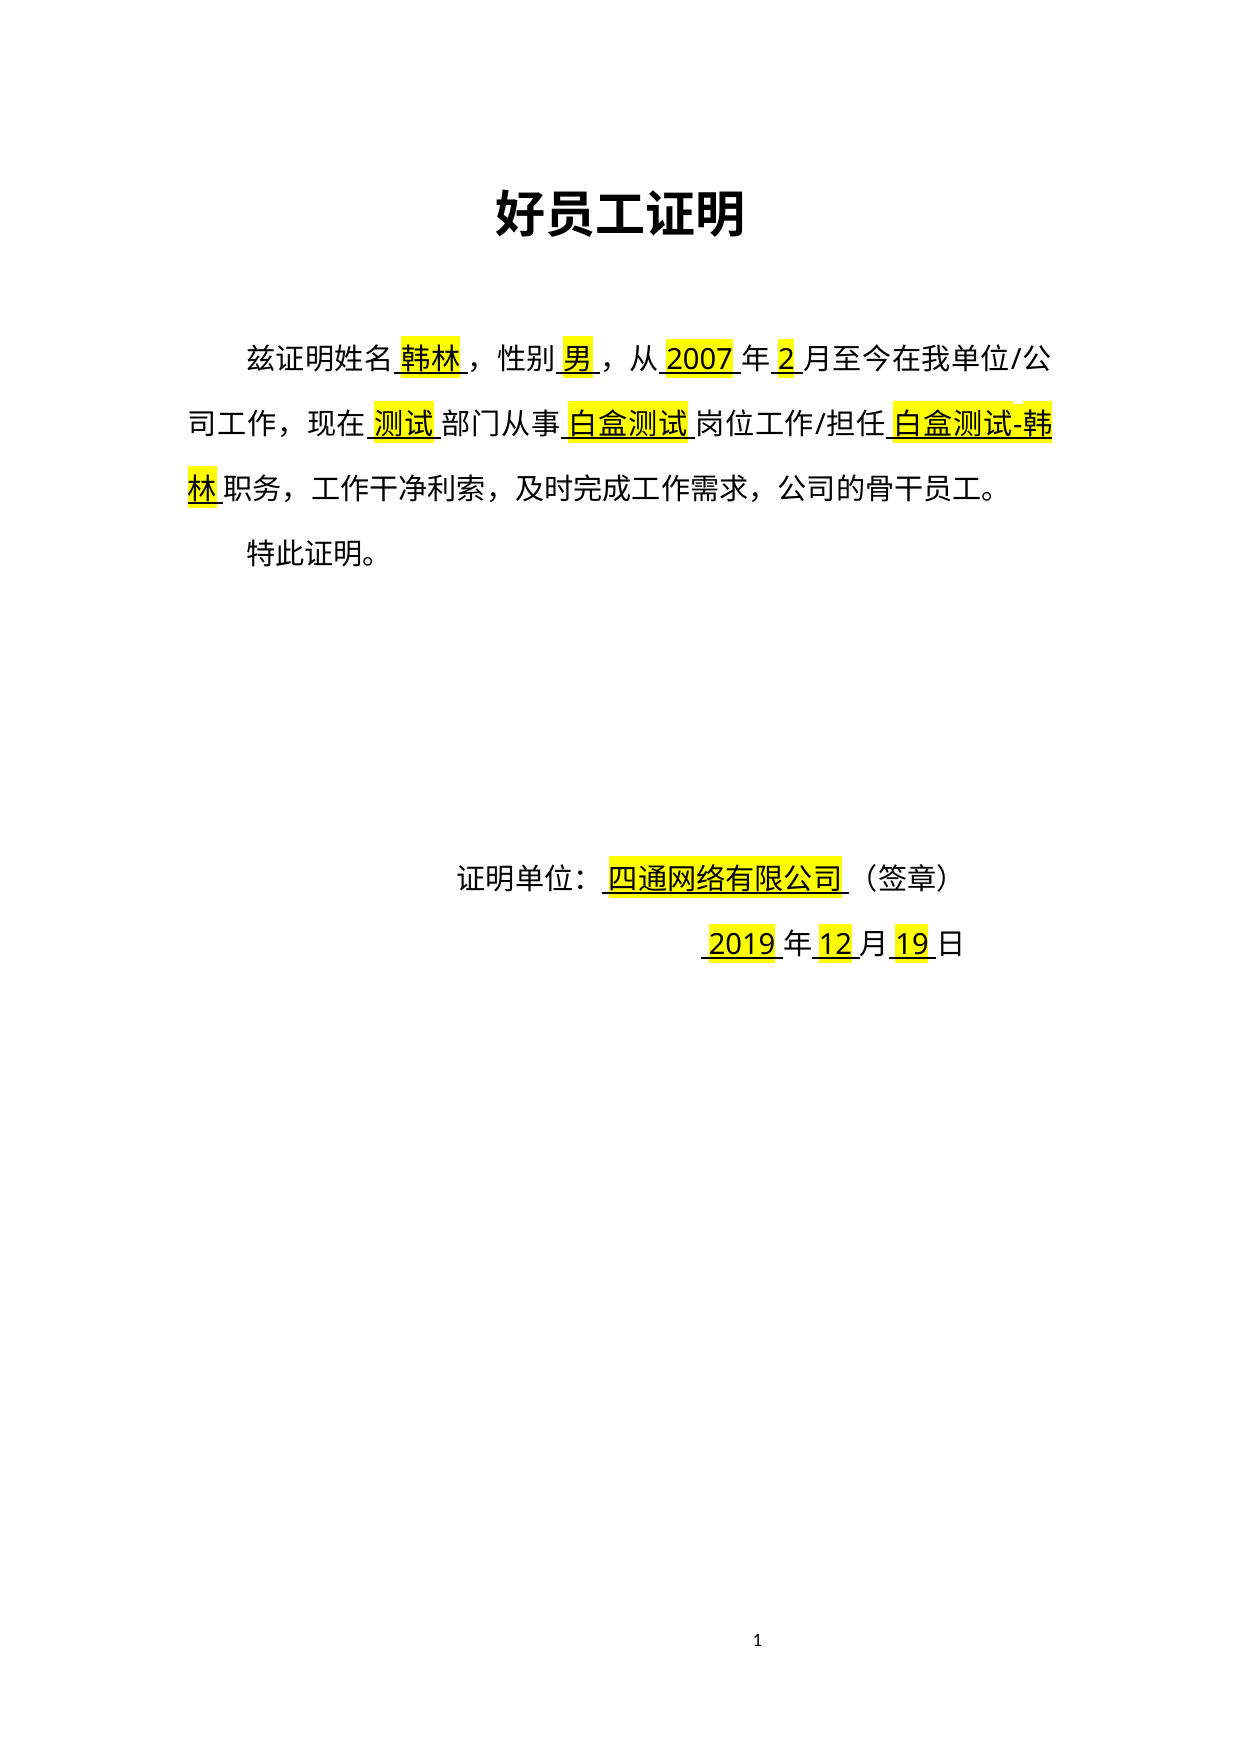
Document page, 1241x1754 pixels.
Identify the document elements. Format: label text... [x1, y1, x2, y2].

text 兹证明姓名 韩林 ，性别 男 ，从 2007 年 2 月至今在我单位/公司工作，现在 测试 部门从事 白盒测试 岗位工作/担任 白盒测试-韩林 职务，工作干净利索，及时完成工作需求，公司的骨干员工。 [187, 324, 1053, 519]
text 好员工证明 [187, 162, 1053, 259]
text 2019 年 12 月 19 日 [187, 909, 965, 974]
text 特此证明。 [187, 519, 1053, 584]
text 证明单位： 四通网络有限公司 （签章） [187, 844, 965, 909]
